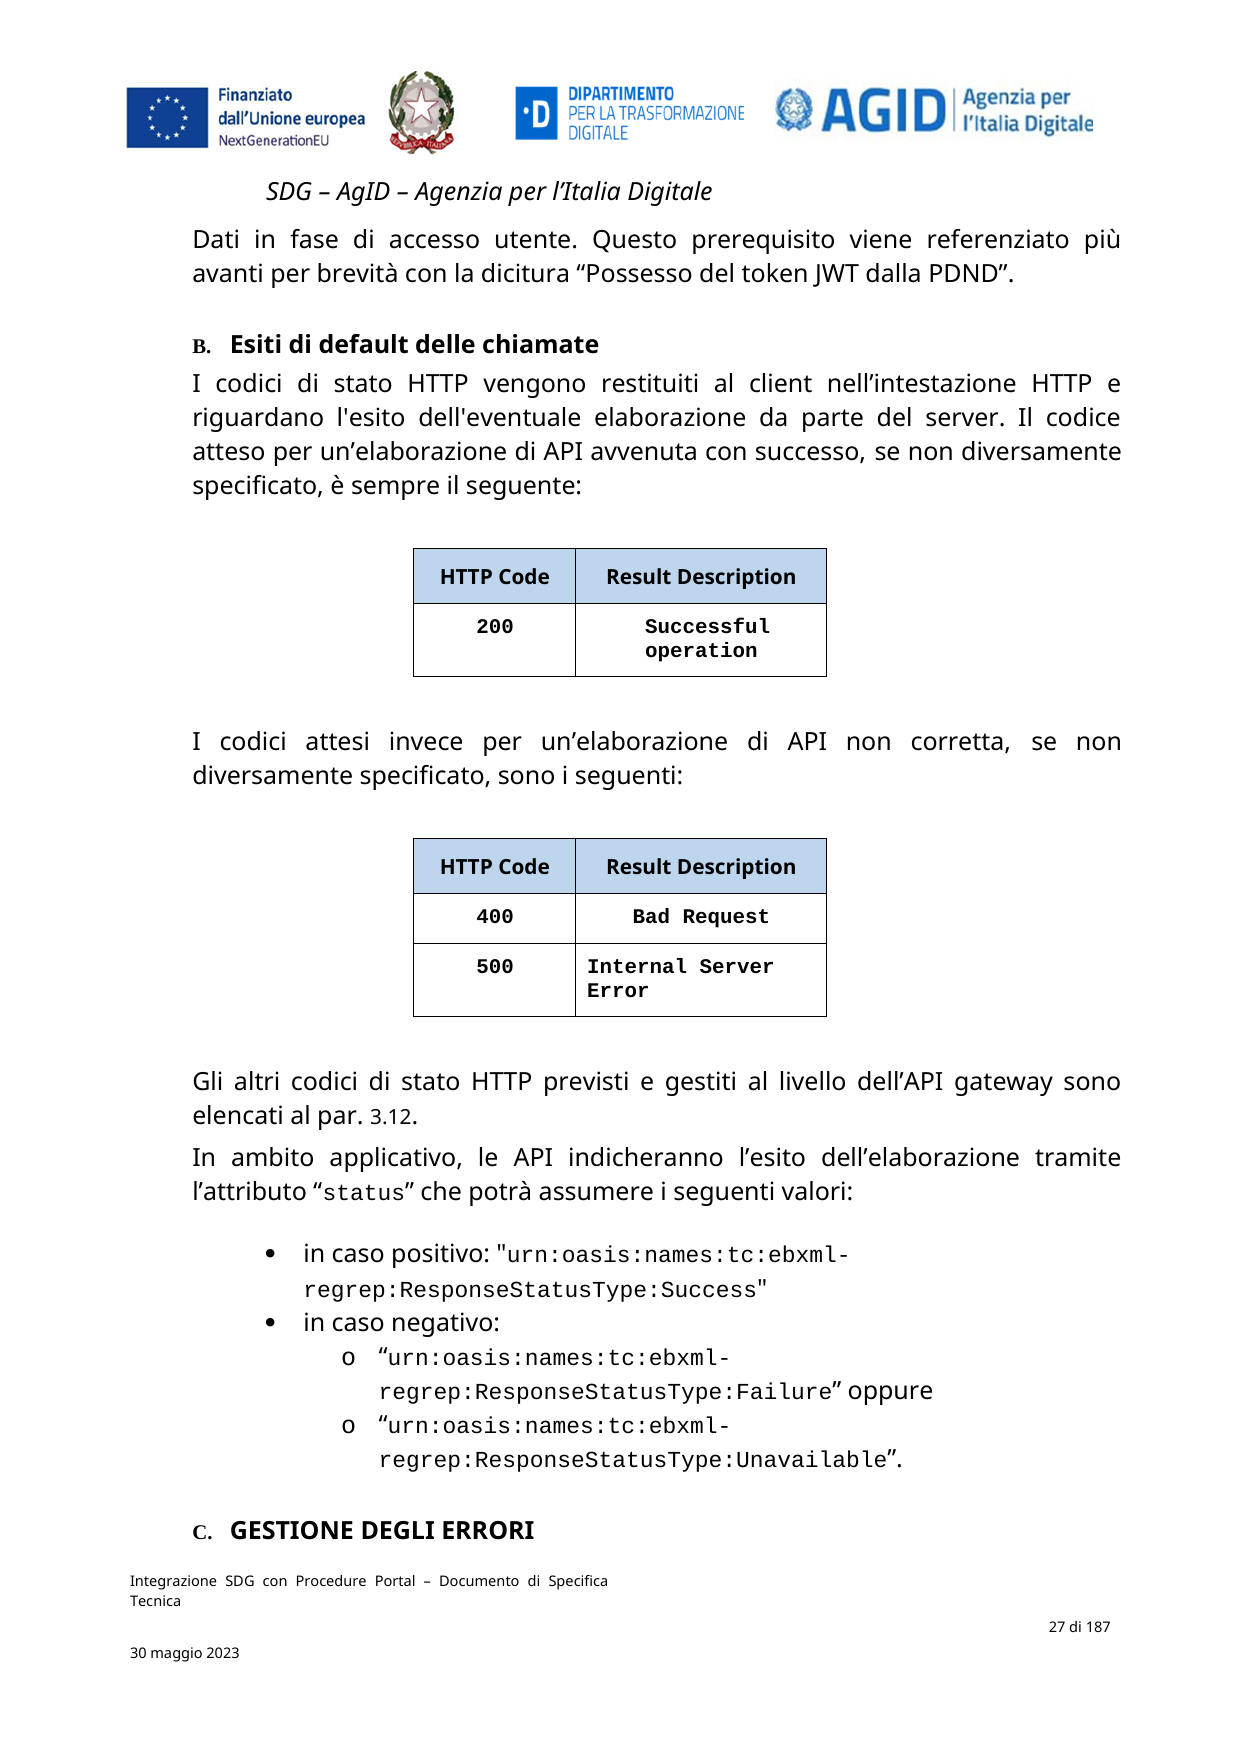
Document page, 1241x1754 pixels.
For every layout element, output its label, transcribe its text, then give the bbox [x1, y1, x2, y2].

list Esiti di default delle chiamate [192, 327, 1122, 361]
picture [118, 71, 1094, 157]
text I codici attesi invece per un’elaborazione di API non corretta, se non diversamente specificato, sono i seguenti: [192, 724, 1122, 792]
list “urn:oasis:names:tc:ebxml-regrep:ResponseStatusType:Unavailable”. [341, 1407, 1122, 1475]
table_cell Bad Request [576, 894, 826, 942]
text In ambito applicativo, le API indicheranno l’esito dell’elaborazione tramite l’attributo “status” che potrà assumere i seguenti valori: [192, 1140, 1122, 1232]
table_cell Successful operation [576, 604, 826, 676]
table_header Result Description [576, 549, 826, 603]
table_cell 500 [414, 944, 575, 1016]
table_cell 400 [414, 894, 575, 942]
table_cell 200 [414, 604, 575, 676]
text Gli altri codici di stato HTTP previsti e gestiti al livello dell’API gateway sono elencati al par. 3.13. [192, 1063, 1122, 1132]
list “urn:oasis:names:tc:ebxml-regrep:ResponseStatusType:Failure” oppure [341, 1338, 1122, 1407]
list GESTIONE DEGLI ERRORI [192, 1512, 1122, 1547]
table_header HTTP Code [414, 549, 575, 603]
table_header Result Description [576, 839, 826, 893]
list in caso positivo: "urn:oasis:names:tc:ebxml-regrep:ResponseStatusType:Success" [266, 1236, 1122, 1304]
table_cell Internal Server Error [576, 944, 826, 1016]
list in caso negativo: [266, 1304, 1122, 1338]
text I codici di stato HTTP vengono restituiti al client nell’intestazione HTTP e riguardano l'esito dell'eventuale elaborazione da parte del server. Il codice atteso per un’elaborazione di API avvenuta con successo, se non diversamente specificato, è sempre il seguente: [192, 365, 1122, 502]
table_header HTTP Code [414, 839, 575, 893]
